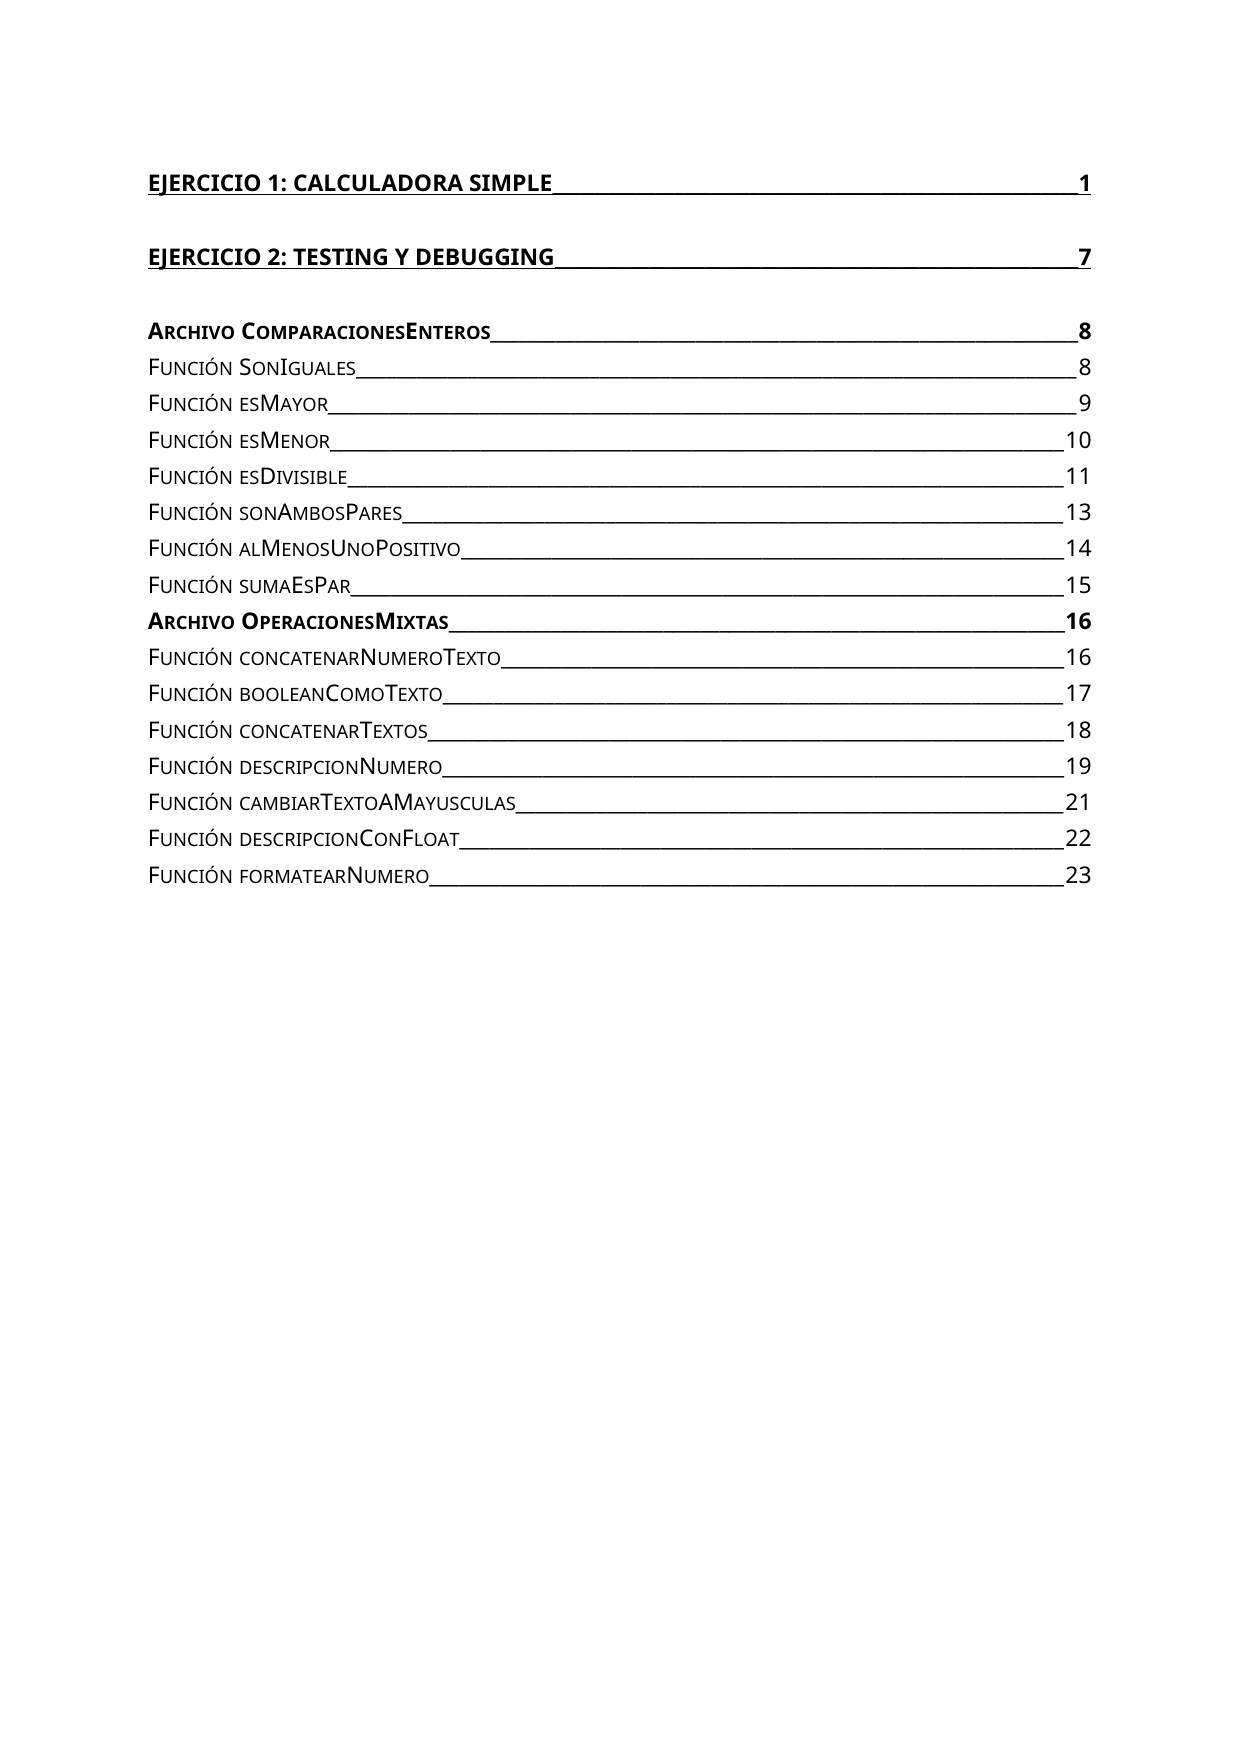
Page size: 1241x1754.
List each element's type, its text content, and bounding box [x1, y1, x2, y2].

text Función booleanComoTexto 17 [148, 677, 1092, 709]
text Ejercicio 2: Testing y Debugging 7 [148, 241, 1092, 272]
text Función concatenarTextos 18 [148, 714, 1092, 745]
text Función sumaEsPar 15 [148, 569, 1092, 600]
text Función sonAmbosPares 13 [148, 496, 1092, 527]
text Función formatearNumero 23 [148, 859, 1092, 890]
text Ejercicio 1: Calculadora Simple 1 [148, 167, 1092, 199]
text Función cambiarTextoAMayusculas 21 [148, 786, 1092, 817]
text Función descripcionConFloat 22 [148, 822, 1092, 854]
text Archivo OperacionesMixtas 16 [148, 605, 1092, 636]
text Función SonIguales 8 [148, 351, 1092, 382]
text Función esMenor 10 [148, 424, 1092, 455]
text Función concatenarNumeroTexto 16 [148, 641, 1092, 672]
text Archivo ComparacionesEnteros 8 [148, 315, 1092, 346]
text Función alMenosUnoPositivo 14 [148, 532, 1092, 564]
text Función esDivisible 11 [148, 460, 1092, 491]
text Función esMayor 9 [148, 387, 1092, 419]
text Función descripcionNumero 19 [148, 750, 1092, 781]
